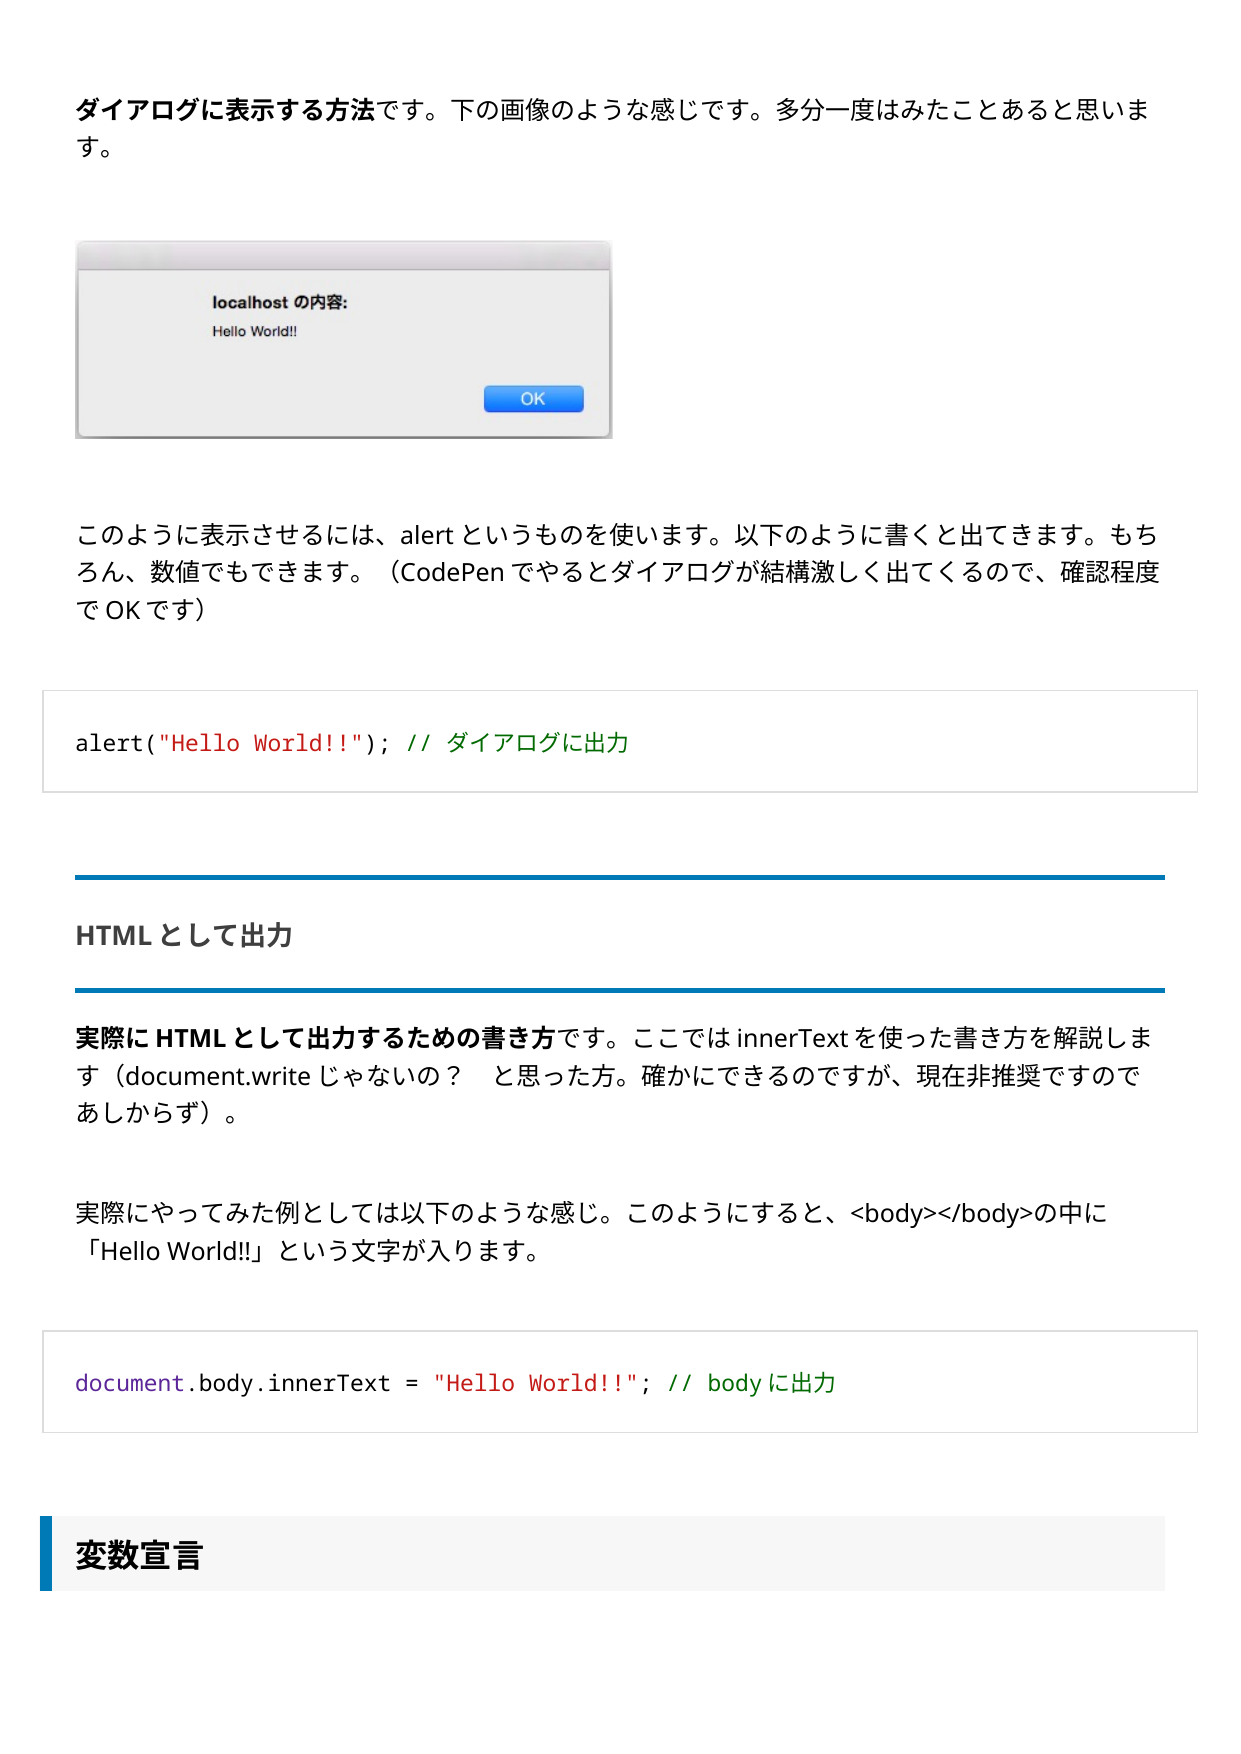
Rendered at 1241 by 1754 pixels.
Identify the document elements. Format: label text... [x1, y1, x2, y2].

picture [75, 240, 613, 439]
text 変数宣言 [52, 1516, 1165, 1591]
text document.body.innerText = "Hello World!!"; // bodyに出力 [44, 1332, 1197, 1432]
text alert("Hello World!!"); // ダイアログに出力 [44, 691, 1197, 791]
text このように表示させるには、alertというものを使います。以下のように書くと出てきます。もちろん、数値でもできます。（CodePenでやるとダイアログが結構激しく出てくるので、確認程度でOKです） [75, 514, 1165, 627]
text ダイアログに表示する方法です。下の画像のような感じです。多分一度はみたことあると思います。 [75, 89, 1165, 164]
text HTMLとして出力 [75, 880, 1165, 988]
text 実際にHTMLとして出力するための書き方です。ここではinnerTextを使った書き方を解説します（document.writeじゃないの？ と思った方。確かにできるのですが、現在非推奨ですのであしからず）。 [75, 1018, 1165, 1130]
text 実際にやってみた例としては以下のような感じ。このようにすると、<body></body>の中に「Hello World!!」という文字が入ります。 [75, 1193, 1165, 1268]
